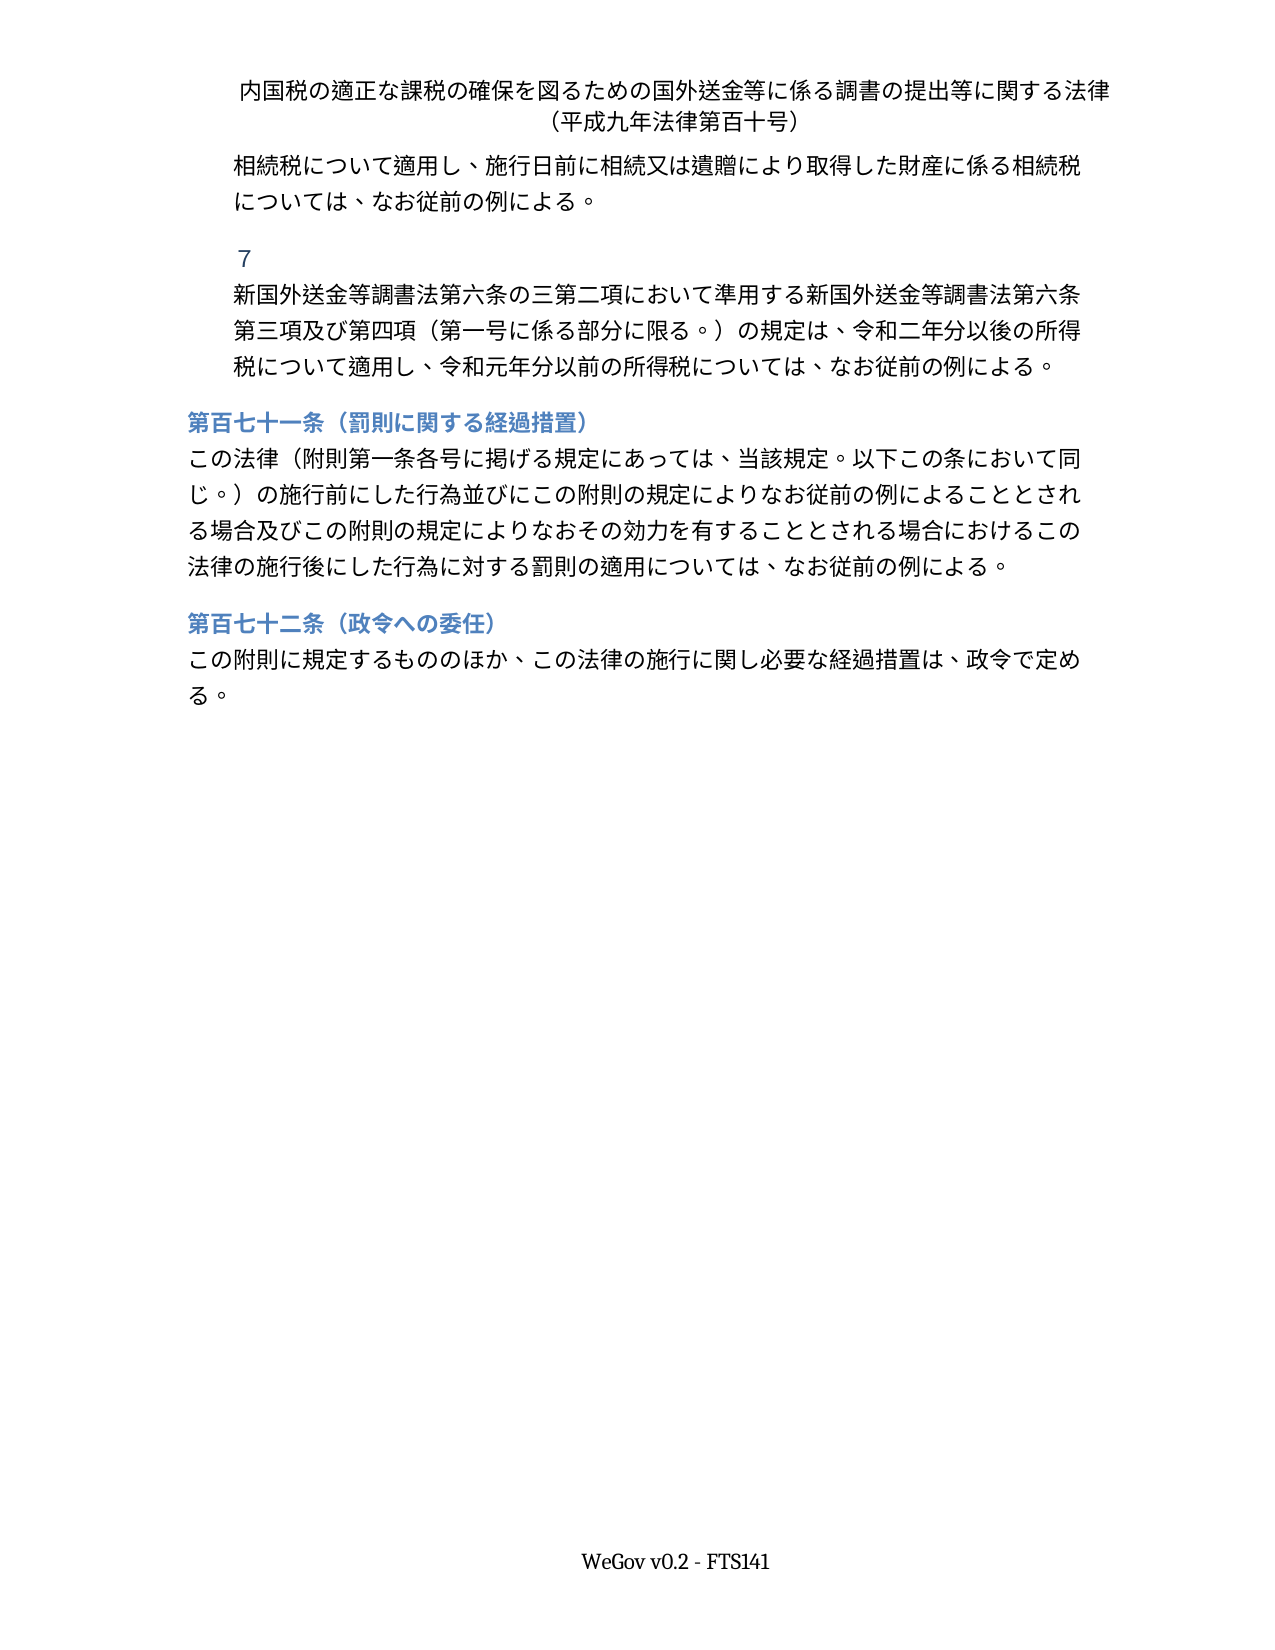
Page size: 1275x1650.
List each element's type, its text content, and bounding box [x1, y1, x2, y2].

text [233, 150, 1087, 217]
text この法律（附則第一条各号に掲げる規定にあっては、当該規定。以下この条において同じ。）の施行前にした行為並びにこの附則の規定によりなお従前の例によることとされる場合及びこの附則の規定によりなおその効力を有することとされる場合におけるこの法律の施行後にした行為に対する罰則の適用については、なお従前の例による。 [187, 443, 1087, 582]
text 新国外送金等調書法第六条の三第二項において準用する新国外送金等調書法第六条第三項及び第四項（第一号に係る部分に限る。）の規定は、令和二年分以後の所得税について適用し、令和元年分以前の所得税については、なお従前の例による。 [233, 279, 1087, 382]
subtitle 第百七十一条（罰則に関する経過措置） [187, 407, 1087, 438]
subtitle ７ [233, 243, 1087, 274]
text この附則に規定するもののほか、この法律の施行に関し必要な経過措置は、政令で定める。 [187, 644, 1087, 711]
subtitle 第百七十二条（政令への委任） [187, 608, 1087, 639]
